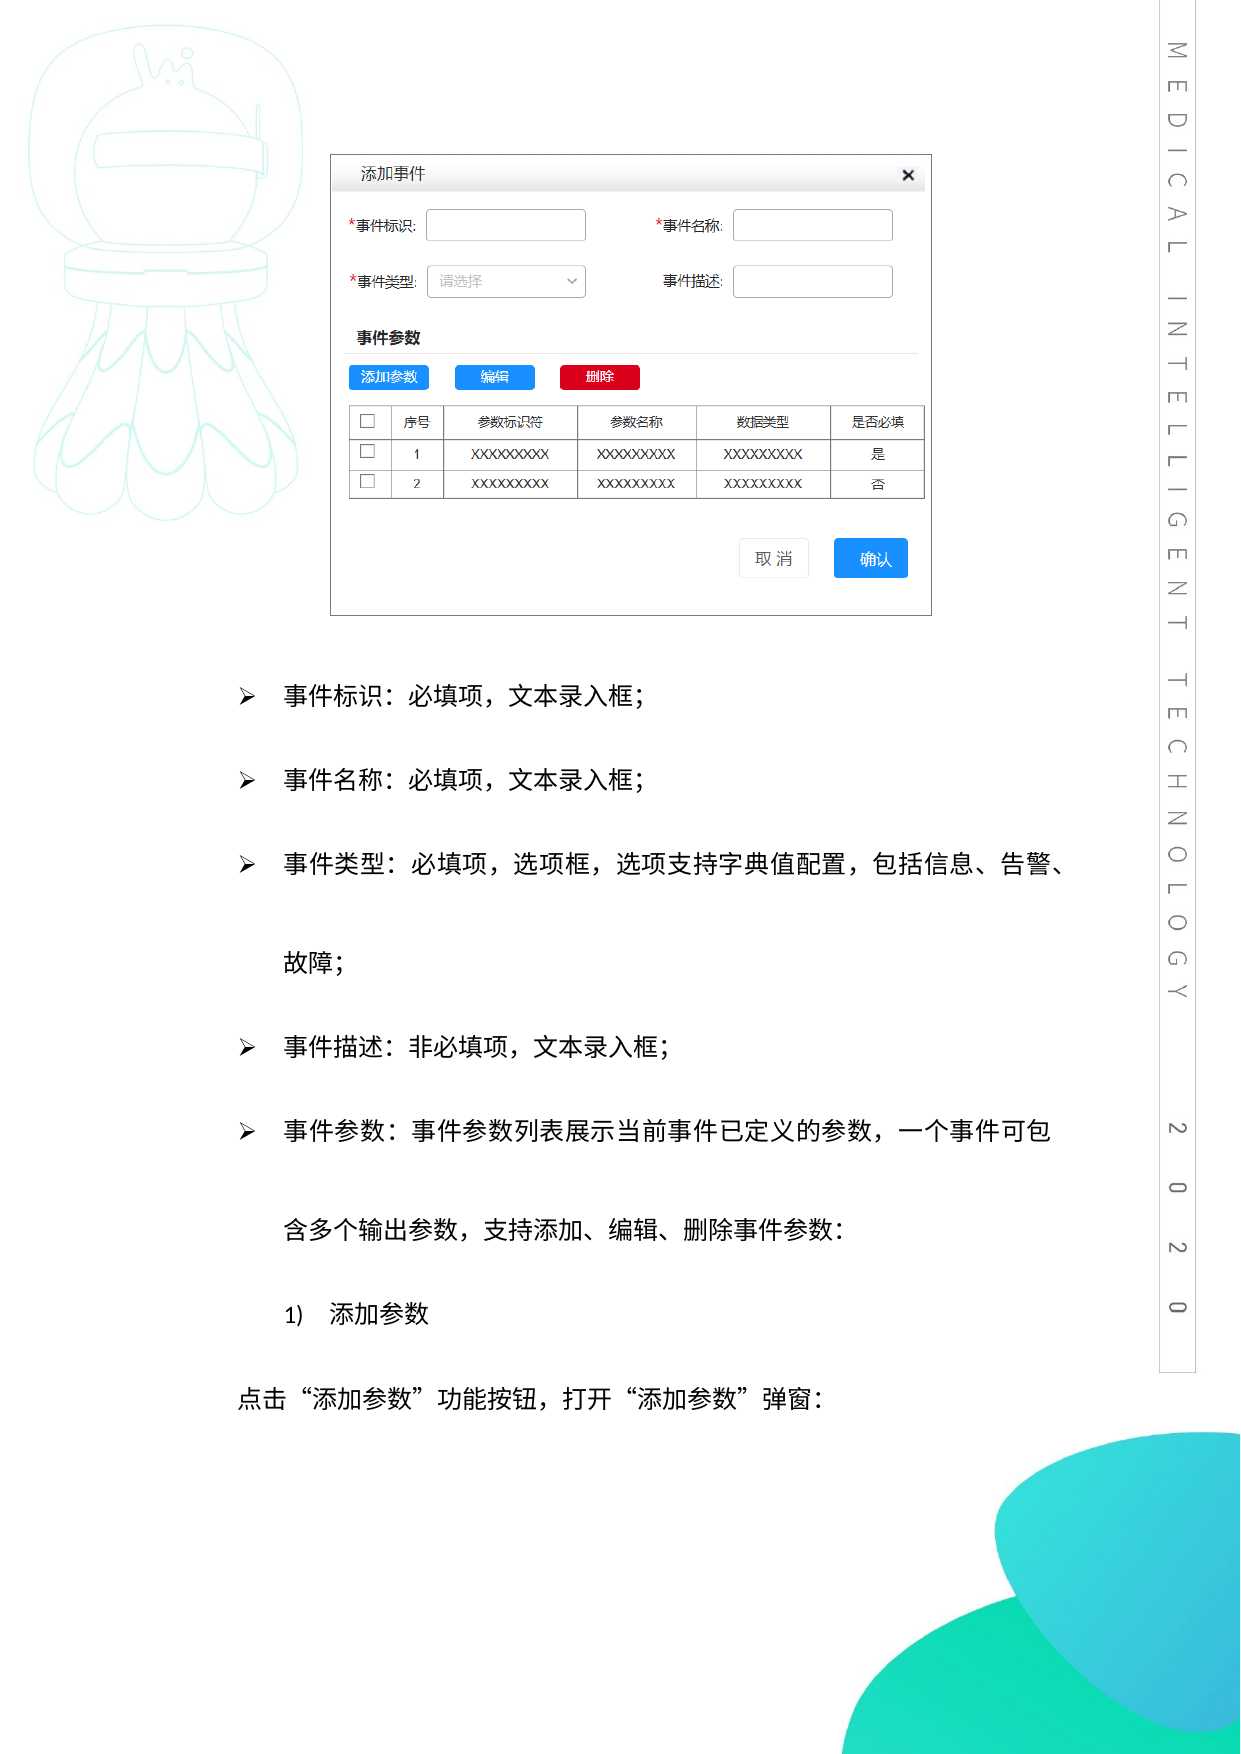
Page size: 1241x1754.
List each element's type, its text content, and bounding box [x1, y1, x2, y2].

list 事件描述：非必填项，文本录入框； [237, 1013, 1053, 1079]
list 事件标识：必填项，文本录入框； [237, 661, 1053, 727]
list 事件名称：必填项，文本录入框； [237, 745, 1053, 811]
picture [0, 0, 1241, 1754]
list 添加参数 [283, 1280, 1053, 1346]
list 事件参数：事件参数列表展示当前事件已定义的参数，一个事件可包含多个输出参数，支持添加、编辑、删除事件参数： [237, 1097, 1053, 1262]
list 事件类型：必填项，选项框，选项支持字典值配置，包括信息、告警、故障； [237, 829, 1053, 994]
text 点击“添加参数”功能按钮，打开“添加参数”弹窗： [187, 1364, 1053, 1430]
